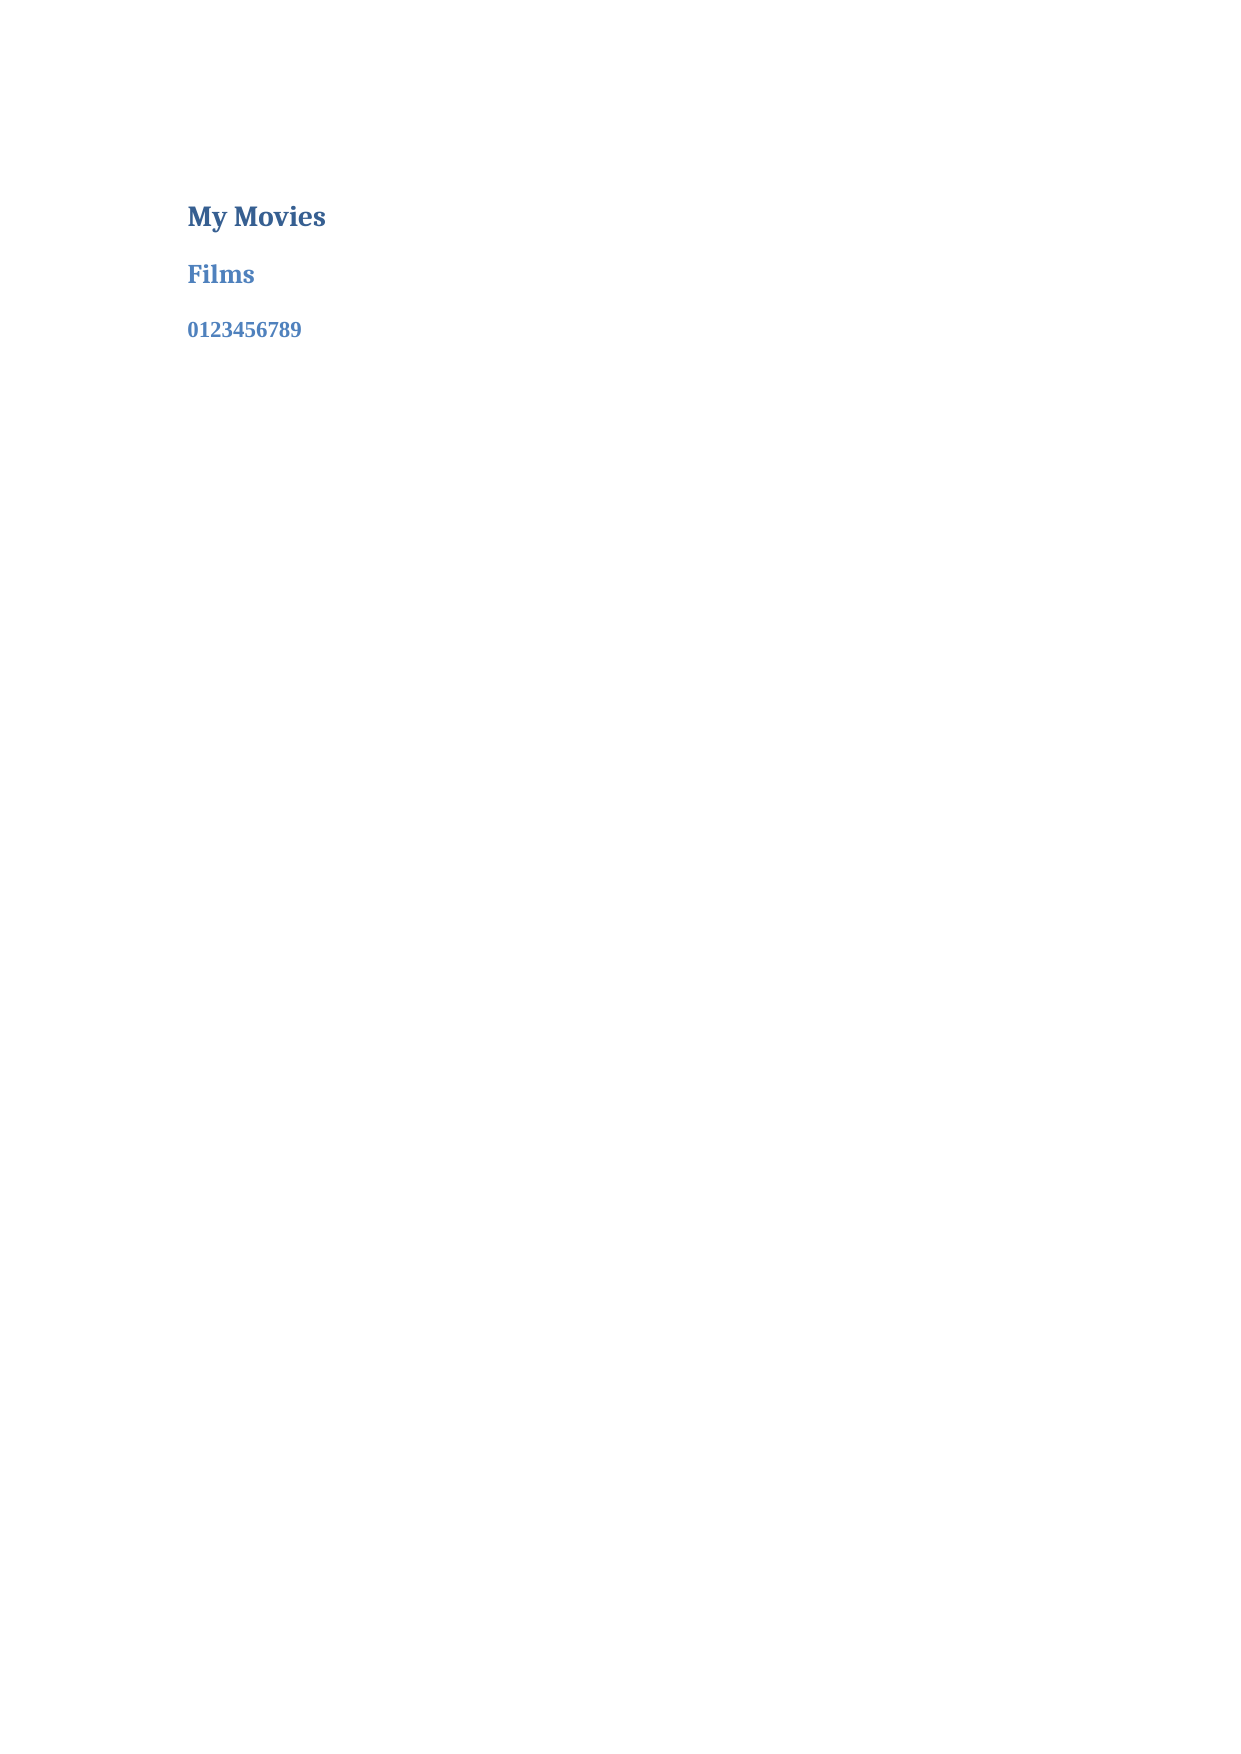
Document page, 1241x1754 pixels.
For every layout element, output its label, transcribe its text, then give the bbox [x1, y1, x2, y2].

subtitle Films [187, 259, 1053, 291]
subtitle My Movies [187, 200, 1053, 233]
subtitle 0 1 2 3 4 5 6 7 8 9 [187, 316, 1053, 342]
